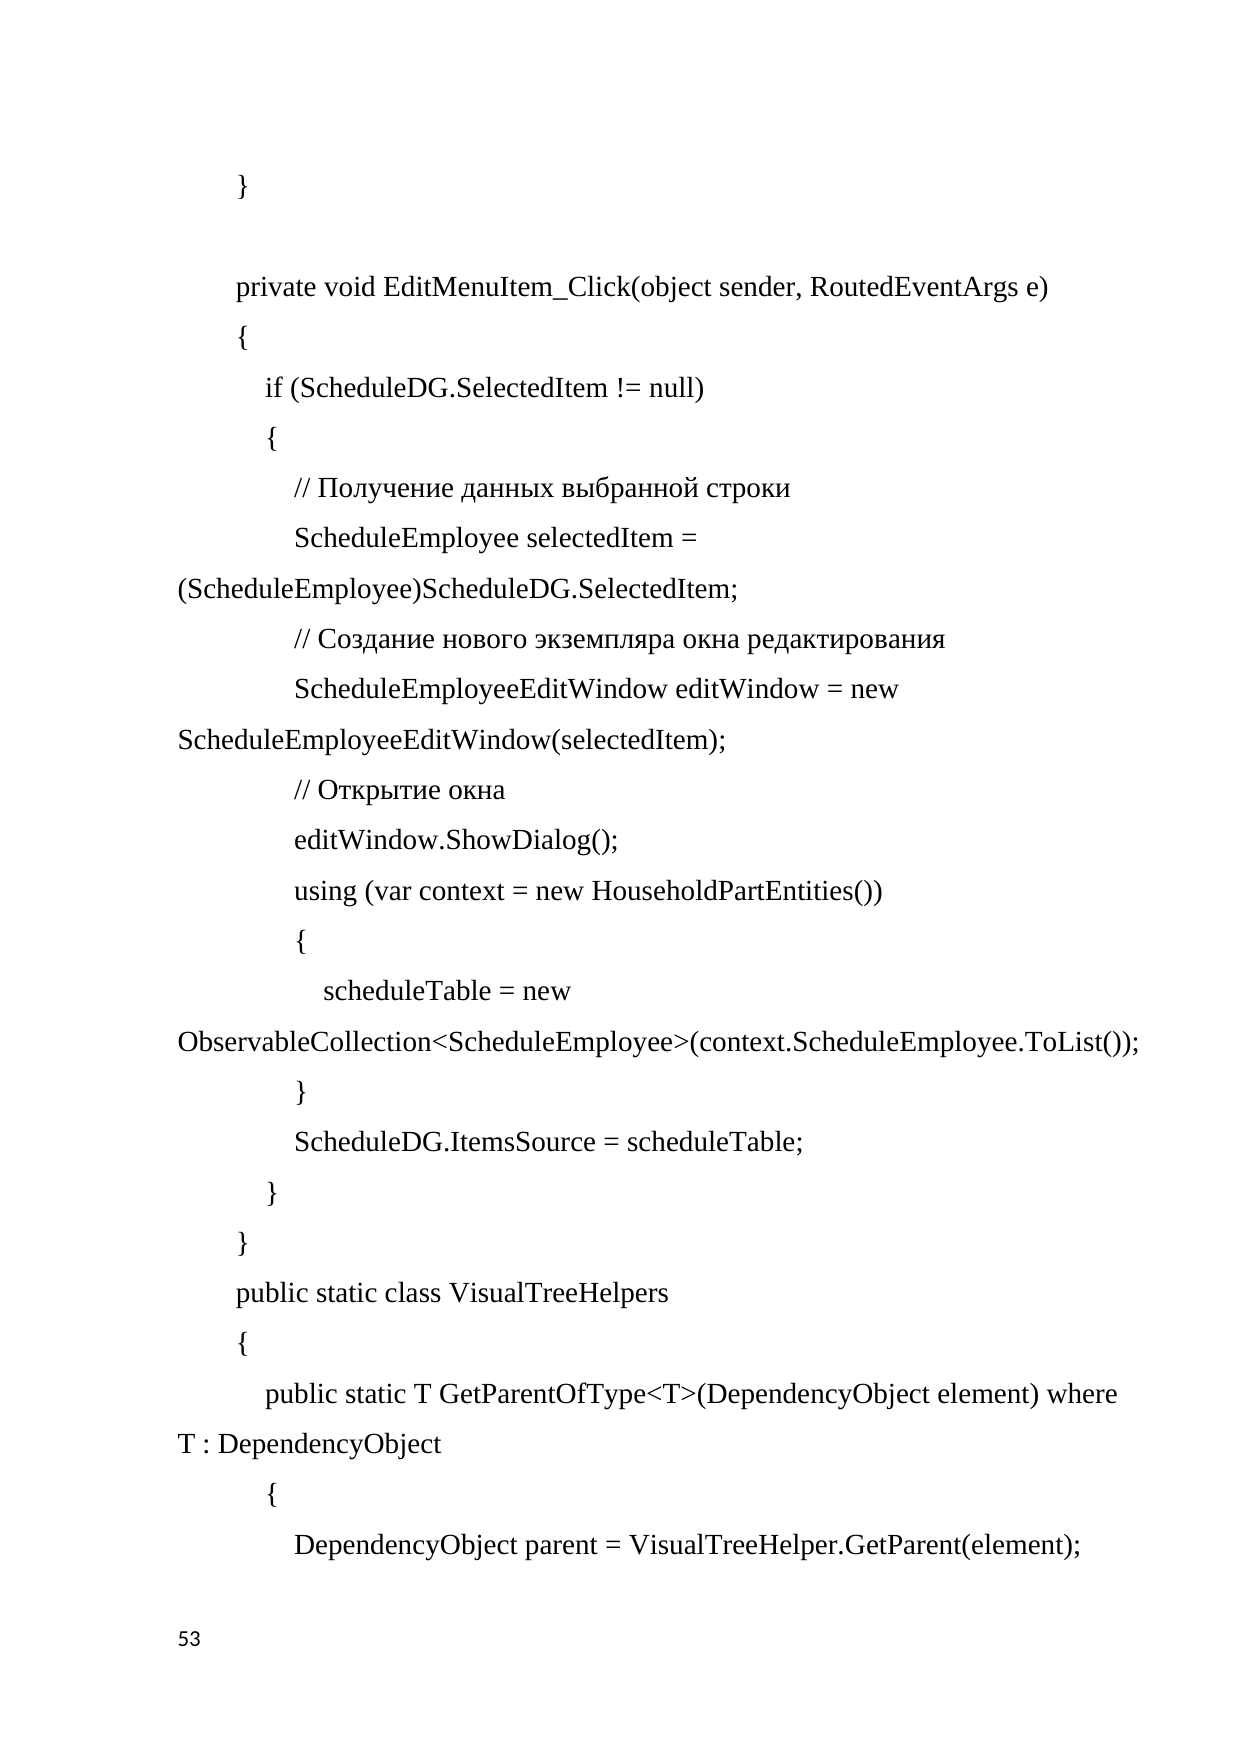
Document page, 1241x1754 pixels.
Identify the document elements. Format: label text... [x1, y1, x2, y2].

text } [177, 1225, 1152, 1258]
text // Получение данных выбранной строки [177, 470, 1152, 504]
text // Открытие окна [177, 772, 1152, 806]
text using (var context = new HouseholdPartEntities()) [177, 873, 1152, 906]
text ScheduleEmployee selectedItem = (ScheduleEmployee)ScheduleDG.SelectedItem; [177, 521, 1152, 604]
text ScheduleDG.ItemsSource = scheduleTable; [177, 1124, 1152, 1158]
text } [177, 168, 1152, 202]
text if (ScheduleDG.SelectedItem != null) [177, 370, 1152, 403]
text scheduleTable = new ObservableCollection<ScheduleEmployee>(context.ScheduleEmployee.ToList()); [177, 973, 1152, 1057]
text } [177, 1074, 1152, 1108]
text ScheduleEmployeeEditWindow editWindow = new ScheduleEmployeeEditWindow(selectedItem); [177, 672, 1152, 755]
text private void EditMenuItem_Click(object sender, RoutedEventArgs e) [177, 269, 1152, 303]
text { [177, 420, 1152, 453]
text { [177, 923, 1152, 957]
text public static class VisualTreeHelpers [177, 1275, 1152, 1309]
text editWindow.ShowDialog(); [177, 822, 1152, 856]
text // Создание нового экземпляра окна редактирования [177, 621, 1152, 655]
text } [177, 1175, 1152, 1208]
text { [177, 1326, 1152, 1359]
text { [177, 319, 1152, 353]
text DependencyObject parent = VisualTreeHelper.GetParent(element); [177, 1527, 1152, 1560]
text public static T GetParentOfType<T>(DependencyObject element) where T : DependencyObject [177, 1376, 1152, 1460]
text { [177, 1477, 1152, 1510]
